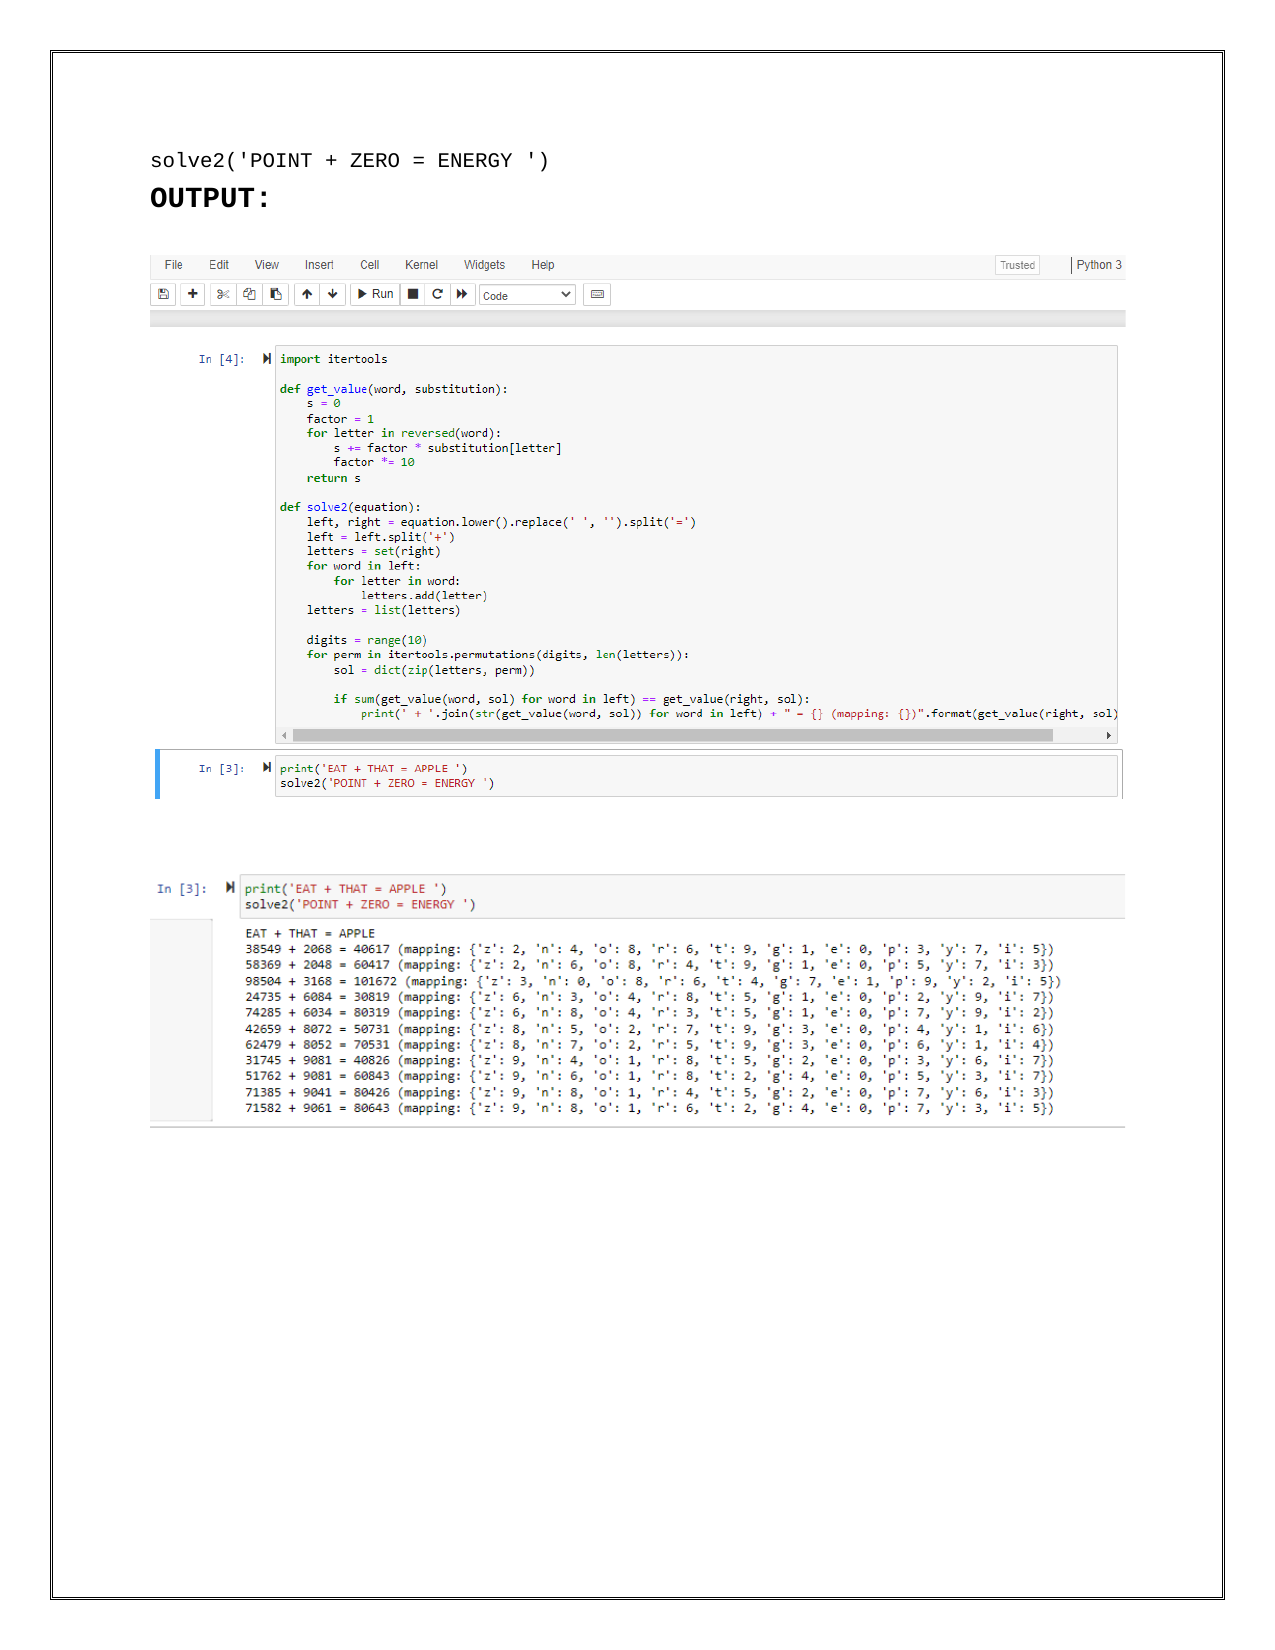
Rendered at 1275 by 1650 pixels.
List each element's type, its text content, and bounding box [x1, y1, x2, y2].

text OUTPUT: [150, 184, 1125, 217]
picture [150, 255, 1126, 799]
text solve2('POINT + ZERO = ENERGY ') [150, 150, 1125, 174]
picture [150, 869, 1125, 1138]
